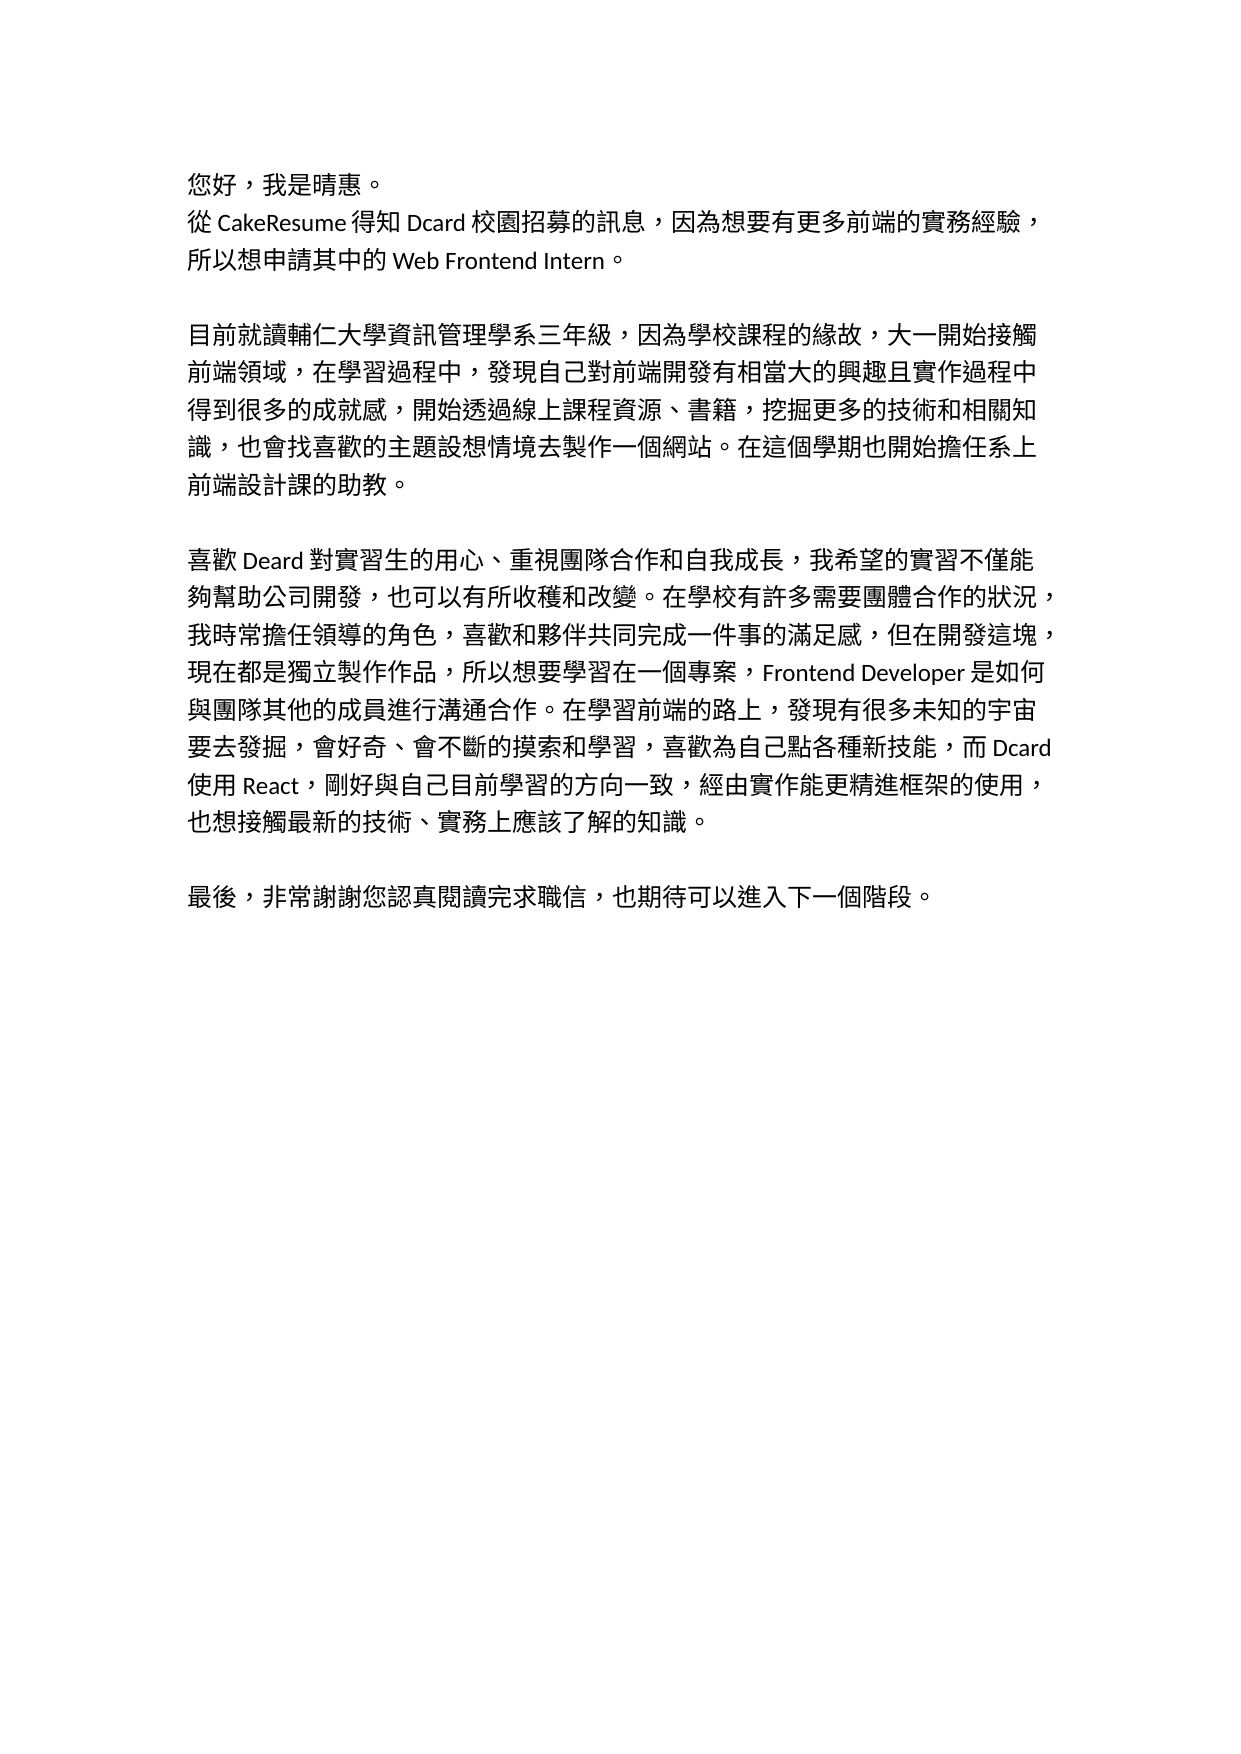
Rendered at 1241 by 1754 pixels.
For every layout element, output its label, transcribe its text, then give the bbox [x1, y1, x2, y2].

text 喜歡Deard對實習生的用心、重視團隊合作和自我成長，我希望的實習不僅能夠幫助公司開發，也可以有所收穫和改變。在學校有許多需要團體合作的狀況，我時常擔任領導的角色，喜歡和夥伴共同完成一件事的滿足感，但在開發這塊，現在都是獨立製作作品，所以想要學習在一個專案，Frontend Developer是如何與團隊其他的成員進行溝通合作。在學習前端的路上，發現有很多未知的宇宙要去發掘，會好奇、會不斷的摸索和學習，喜歡為自己點各種新技能，而Dcard使用React，剛好與自己目前學習的方向一致，經由實作能更精進框架的使用，也想接觸最新的技術、實務上應該了解的知識。 [187, 539, 1053, 839]
text 目前就讀輔仁大學資訊管理學系三年級，因為學校課程的緣故，大一開始接觸前端領域，在學習過程中，發現自己對前端開發有相當大的興趣且實作過程中得到很多的成就感，開始透過線上課程資源、書籍，挖掘更多的技術和相關知識，也會找喜歡的主題設想情境去製作一個網站。在這個學期也開始擔任系上前端設計課的助教。 [187, 314, 1053, 502]
text 您好，我是晴惠。 [187, 164, 1053, 202]
text 最後，非常謝謝您認真閱讀完求職信，也期待可以進入下一個階段。 [187, 877, 1053, 914]
text 從CakeResume得知Dcard校園招募的訊息，因為想要有更多前端的實務經驗，所以想申請其中的Web Frontend Intern。 [187, 202, 1053, 277]
